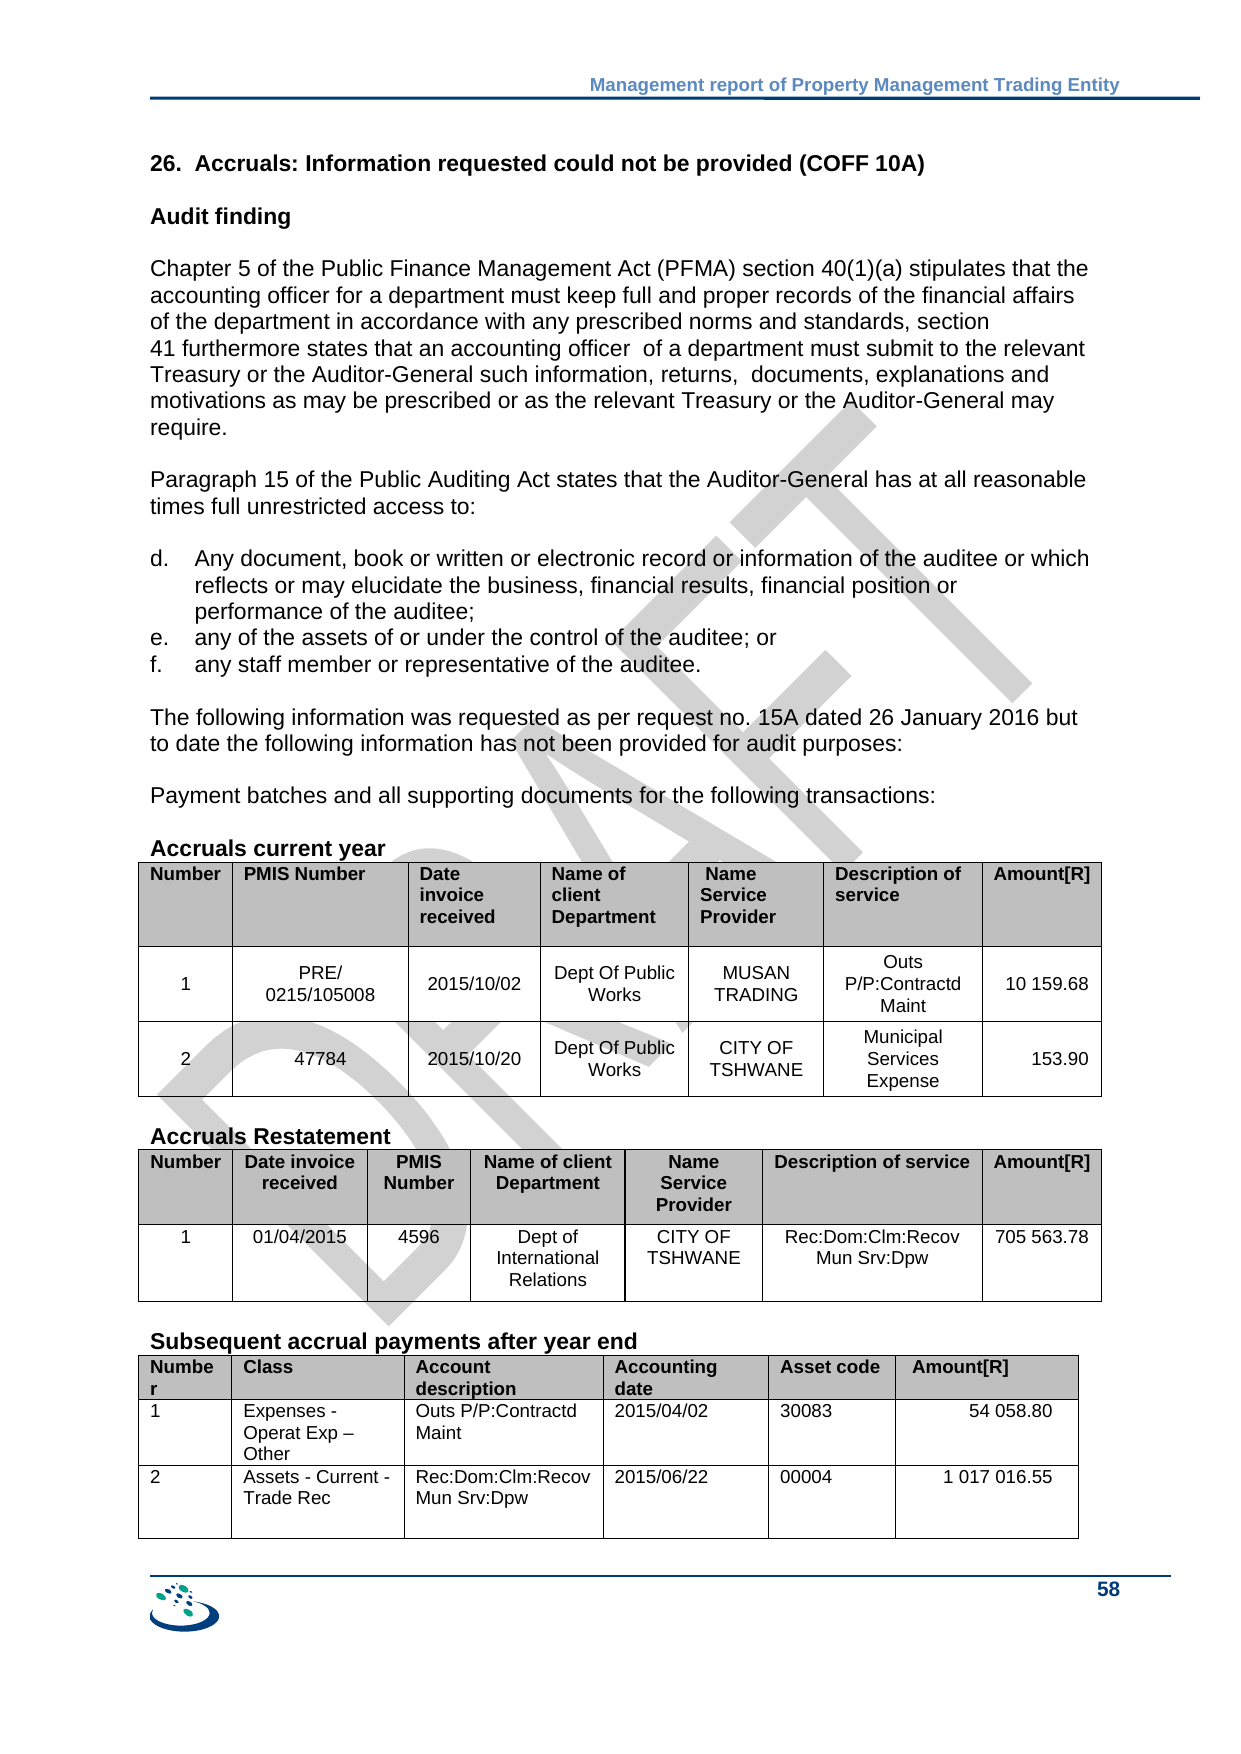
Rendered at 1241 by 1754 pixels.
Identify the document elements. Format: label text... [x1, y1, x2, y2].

text Paragraph 15 of the Public Auditing Act states that the Auditor-General has at all reasonable times full unrestricted access to: [150, 466, 1090, 519]
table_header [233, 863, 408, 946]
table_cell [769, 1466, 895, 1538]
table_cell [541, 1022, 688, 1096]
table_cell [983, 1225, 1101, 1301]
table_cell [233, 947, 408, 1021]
list any of the assets of or under the control of the auditee; or [150, 624, 1090, 651]
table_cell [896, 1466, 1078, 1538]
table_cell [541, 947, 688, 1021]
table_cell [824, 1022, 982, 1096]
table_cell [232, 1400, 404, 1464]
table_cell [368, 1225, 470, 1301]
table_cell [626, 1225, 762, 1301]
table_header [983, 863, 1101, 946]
text Accruals Restatement [150, 1123, 1090, 1149]
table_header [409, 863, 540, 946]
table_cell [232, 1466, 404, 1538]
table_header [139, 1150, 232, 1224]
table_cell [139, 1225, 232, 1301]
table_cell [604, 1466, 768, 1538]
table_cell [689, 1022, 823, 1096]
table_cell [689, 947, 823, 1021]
text Accruals current year [150, 835, 1090, 862]
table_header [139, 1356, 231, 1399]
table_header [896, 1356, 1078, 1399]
list any staff member or representative of the auditee. [150, 651, 1090, 677]
text Audit finding [150, 203, 1090, 229]
list Accruals: Information requested could not be provided (COFF 10A) [150, 150, 1090, 176]
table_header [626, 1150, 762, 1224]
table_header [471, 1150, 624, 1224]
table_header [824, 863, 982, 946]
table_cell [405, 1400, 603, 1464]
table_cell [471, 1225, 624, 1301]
text Chapter 5 of the Public Finance Management Act (PFMA) section 40(1)(a) stipulates that the accounting officer for a department must keep full and proper records of the financial affairs of the department in accordance with any prescribed norms and standards, section 41 furthermore states that an accounting officer of a department must submit to the relevant Treasury or the Auditor-General such information, returns, documents, explanations and motivations as may be prescribed or as the relevant Treasury or the Auditor-General may require. [150, 255, 1090, 440]
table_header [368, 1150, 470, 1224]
list Any document, book or written or electronic record or information of the auditee or which reflects or may elucidate the business, financial results, financial position or performance of the auditee; [150, 545, 1090, 624]
text Subsequent accrual payments after year end [150, 1328, 1090, 1355]
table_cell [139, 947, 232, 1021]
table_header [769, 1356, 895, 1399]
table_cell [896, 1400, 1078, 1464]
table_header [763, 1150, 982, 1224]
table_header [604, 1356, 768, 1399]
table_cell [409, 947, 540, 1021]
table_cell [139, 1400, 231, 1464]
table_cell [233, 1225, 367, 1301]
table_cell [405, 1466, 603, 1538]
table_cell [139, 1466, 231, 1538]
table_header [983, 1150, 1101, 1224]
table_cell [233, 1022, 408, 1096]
text The following information was requested as per request no. 15A dated 26 January 2016 but to date the following information has not been provided for audit purposes: [150, 703, 1090, 756]
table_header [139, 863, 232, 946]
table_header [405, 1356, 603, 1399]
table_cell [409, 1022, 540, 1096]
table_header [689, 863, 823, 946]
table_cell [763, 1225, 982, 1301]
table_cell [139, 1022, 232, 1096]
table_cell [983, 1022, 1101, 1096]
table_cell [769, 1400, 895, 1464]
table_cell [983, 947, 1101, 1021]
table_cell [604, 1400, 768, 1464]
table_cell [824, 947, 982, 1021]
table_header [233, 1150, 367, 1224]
text Payment batches and all supporting documents for the following transactions: [150, 782, 1090, 809]
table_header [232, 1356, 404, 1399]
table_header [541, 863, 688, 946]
